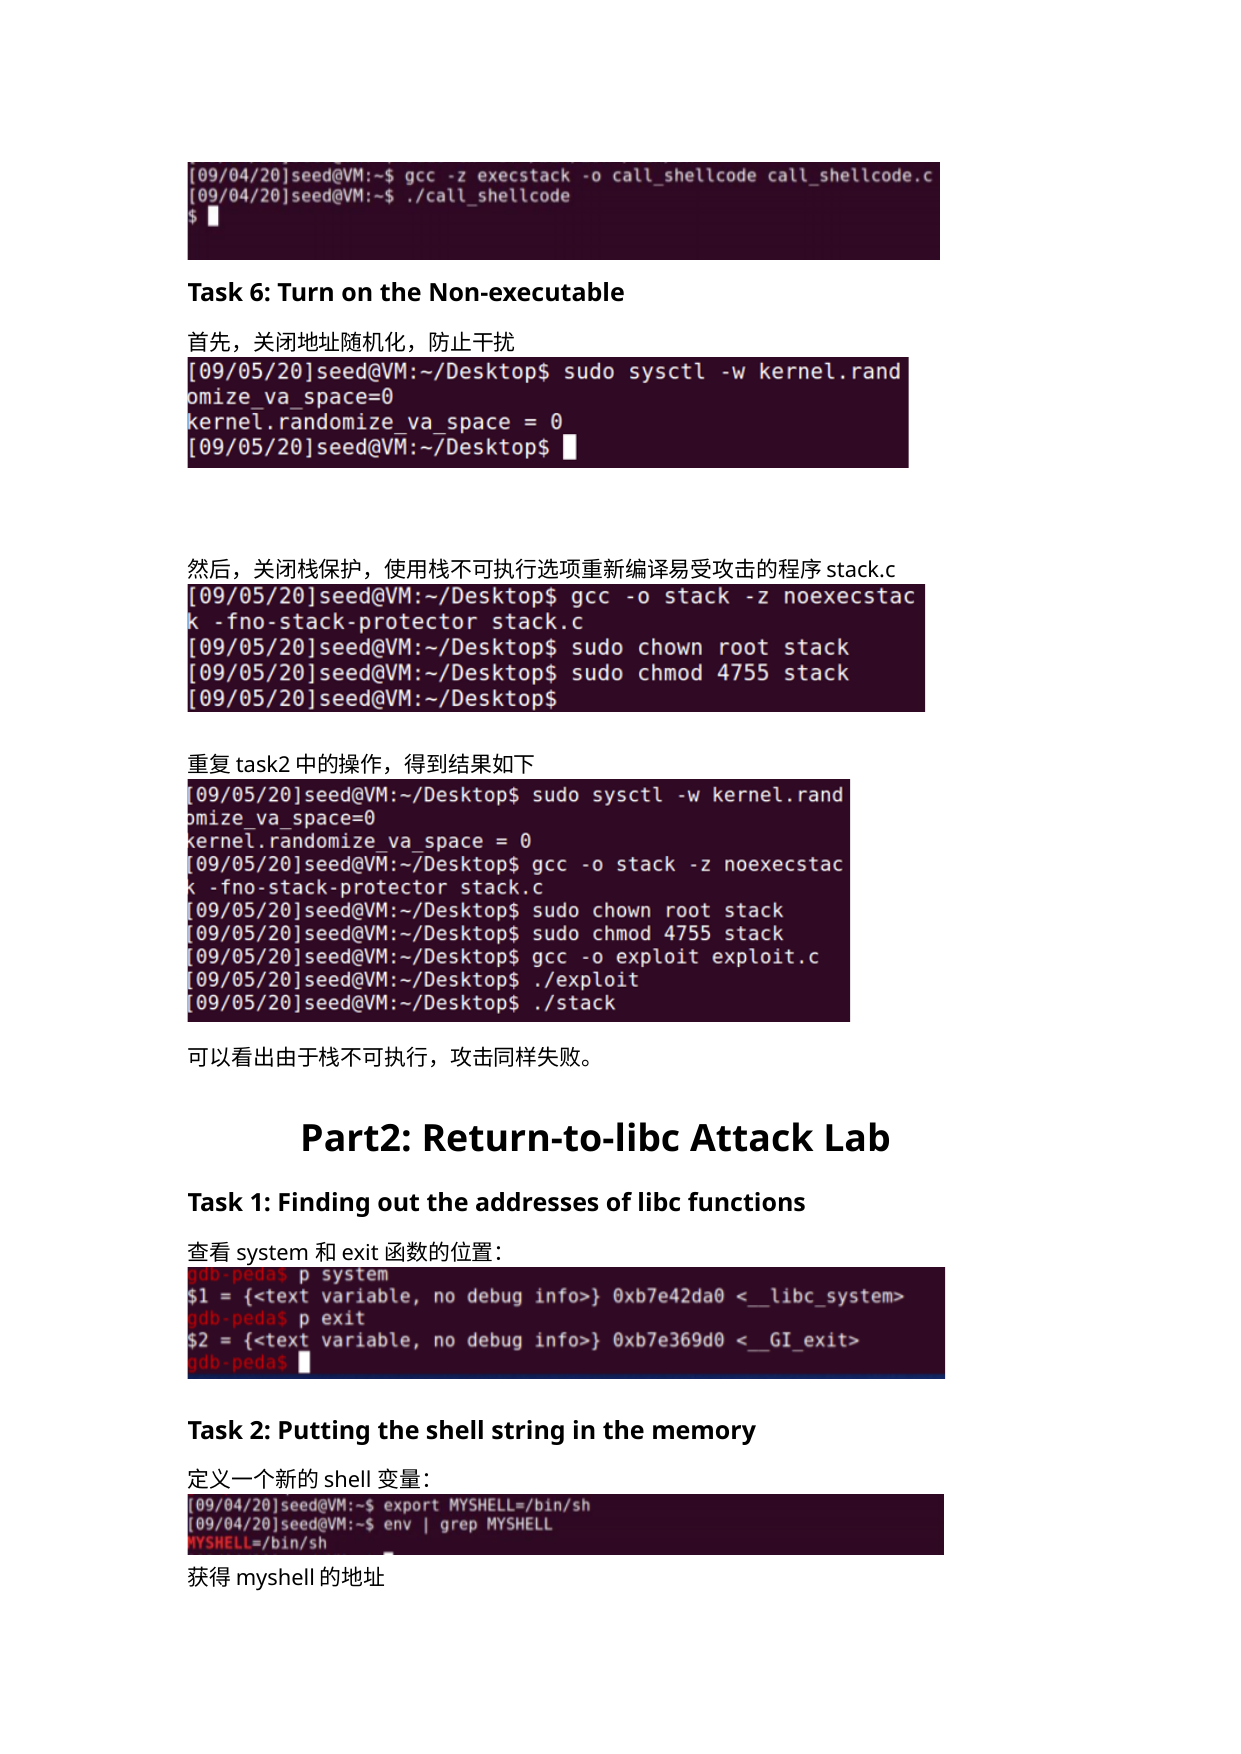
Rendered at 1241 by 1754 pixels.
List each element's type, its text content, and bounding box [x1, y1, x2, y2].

picture [187, 1494, 944, 1555]
text Task 2: Putting the shell string in the memory [187, 1397, 1053, 1462]
text 定义一个新的 shell 变量： [187, 1462, 1053, 1494]
picture [187, 779, 851, 1022]
text 首先，关闭地址随机化，防止干扰 [187, 324, 1053, 357]
text 可以看出由于栈不可执行，攻击同样失败。 [187, 1039, 1053, 1072]
text Task 1: Finding out the addresses of libc functions [187, 1169, 1053, 1234]
picture [187, 1267, 946, 1379]
picture [187, 584, 926, 712]
text 获得myshell的地址 [187, 1559, 1053, 1592]
picture [187, 357, 909, 468]
text Part2: Return-to-libc Attack Lab [187, 1104, 1053, 1169]
text 重复task2中的操作，得到结果如下 [187, 747, 1053, 779]
picture [187, 162, 940, 260]
text Task 6: Turn on the Non-executable [187, 259, 1053, 324]
text 然后，关闭栈保护，使用栈不可执行选项重新编译易受攻击的程序stack.c [187, 552, 1053, 584]
text 查看 system 和 exit 函数的位置： [187, 1234, 1053, 1267]
